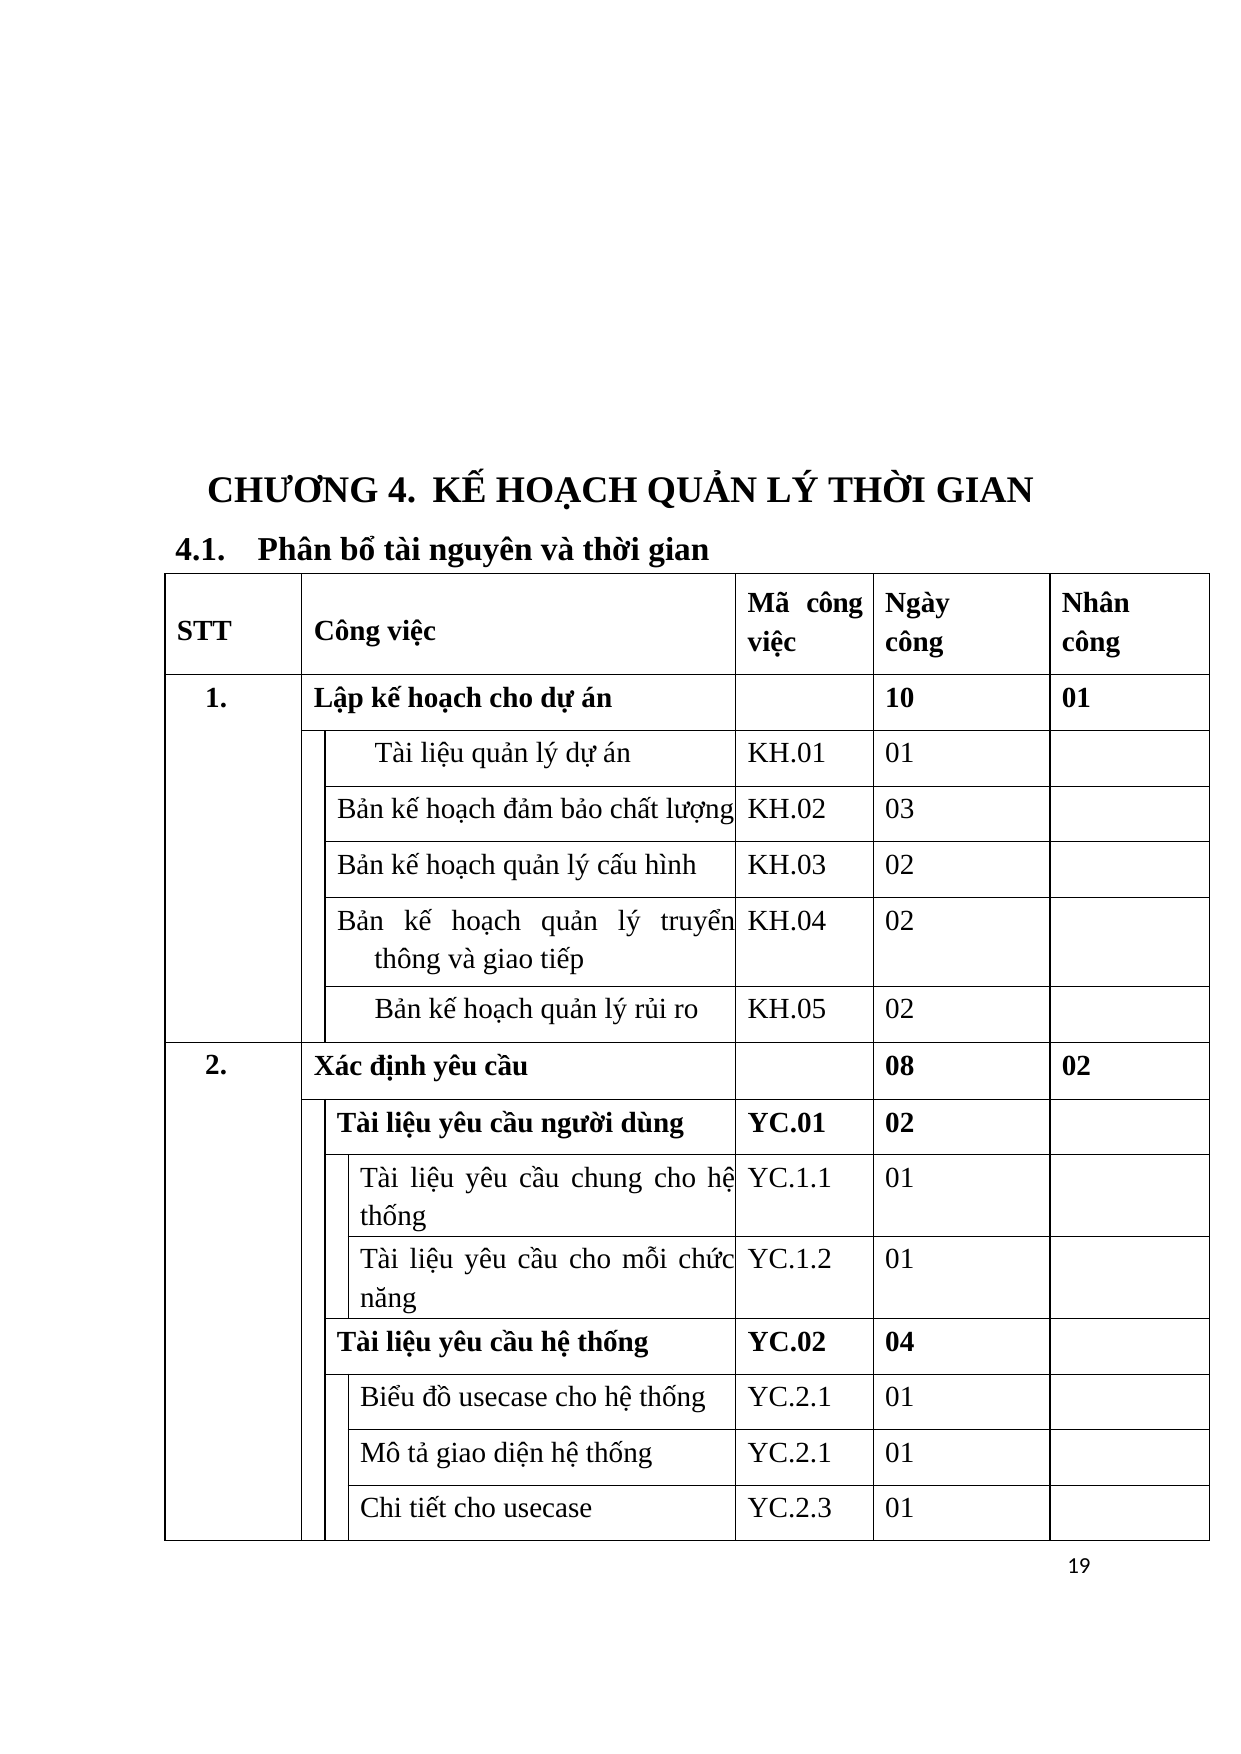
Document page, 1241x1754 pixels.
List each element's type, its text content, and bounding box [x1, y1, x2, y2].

subtitle CHƯƠNG 4. KẾ HOẠCH QUẢN LÝ THỜI GIAN [150, 467, 1090, 511]
table_cell 02 [874, 898, 1049, 986]
table_cell [1051, 842, 1209, 897]
table_cell [1051, 1375, 1209, 1429]
table_cell [1051, 987, 1209, 1042]
table_cell YC.2.1 [736, 1375, 873, 1429]
table_cell Tài liệu yêu cầu người dùng [326, 1100, 735, 1154]
table_cell Lập kế hoạch cho dự án [302, 675, 735, 730]
table_cell 2. [166, 1043, 301, 1540]
table_cell YC.01 [736, 1100, 873, 1154]
table_cell [1051, 898, 1209, 986]
table_cell KH.01 [736, 731, 873, 786]
table_cell [302, 1100, 324, 1540]
table_cell KH.05 [736, 987, 873, 1042]
table_cell Tài liệu quản lý dự án [326, 731, 735, 786]
table_cell 02 [1051, 1043, 1209, 1099]
table_cell [1051, 1155, 1209, 1236]
table_cell 1. [166, 675, 301, 1042]
table_cell 08 [874, 1043, 1049, 1099]
table_cell [1051, 1486, 1209, 1540]
table_cell Chi tiết cho usecase [349, 1486, 735, 1540]
table_cell [736, 675, 873, 730]
table_cell Mô tả giao diện hệ thống [349, 1430, 735, 1485]
table_cell YC.02 [736, 1319, 873, 1373]
table_cell 01 [1051, 675, 1209, 730]
table_cell 01 [874, 1155, 1049, 1236]
table_cell Bản kế hoạch quản lý cấu hình [326, 842, 735, 897]
table_cell 10 [874, 675, 1049, 730]
table_header STT [166, 574, 301, 674]
subtitle Phân bổ tài nguyên và thời gian [175, 529, 1090, 567]
table_cell Xác định yêu cầu [302, 1043, 735, 1099]
table_cell YC.2.3 [736, 1486, 873, 1540]
table_cell 02 [874, 987, 1049, 1042]
table_cell Bản kế hoạch quản lý truyển thông và giao tiếp [326, 898, 735, 986]
table_cell [326, 1375, 348, 1540]
table_cell YC.1.1 [736, 1155, 873, 1236]
table_cell 01 [874, 1430, 1049, 1485]
table_cell [326, 1155, 348, 1317]
table_cell 01 [874, 1486, 1049, 1540]
table_cell [1051, 1319, 1209, 1373]
table_cell 03 [874, 787, 1049, 841]
table_header Ngày công [874, 574, 1049, 674]
table_cell [302, 731, 324, 1042]
table_cell Tài liệu yêu cầu cho mỗi chức năng [349, 1237, 735, 1317]
table_cell KH.04 [736, 898, 873, 986]
table_cell 02 [874, 842, 1049, 897]
table_cell 04 [874, 1319, 1049, 1373]
table_header Công việc [302, 574, 735, 674]
table_cell YC.1.2 [736, 1237, 873, 1317]
table_cell 01 [874, 1237, 1049, 1317]
table_cell KH.02 [736, 787, 873, 841]
table_cell Biểu đồ usecase cho hệ thống [349, 1375, 735, 1429]
table_cell [1051, 1237, 1209, 1317]
table_cell [1051, 1430, 1209, 1485]
table_cell Tài liệu yêu cầu chung cho hệ thống [349, 1155, 735, 1236]
table_cell Tài liệu yêu cầu hệ thống [326, 1319, 735, 1373]
table_cell KH.03 [736, 842, 873, 897]
table_cell 01 [874, 1375, 1049, 1429]
table_cell 02 [874, 1100, 1049, 1154]
table_cell Bản kế hoạch đảm bảo chất lượng [326, 787, 735, 841]
table_header Nhân công [1051, 574, 1209, 674]
table_cell 01 [874, 731, 1049, 786]
table_cell [1051, 1100, 1209, 1154]
table_cell [736, 1043, 873, 1099]
table_cell Bản kế hoạch quản lý rủi ro [326, 987, 735, 1042]
table_cell YC.2.1 [736, 1430, 873, 1485]
table_cell [1051, 731, 1209, 786]
table_cell [1051, 787, 1209, 841]
table_header Mã công việc [736, 574, 873, 674]
